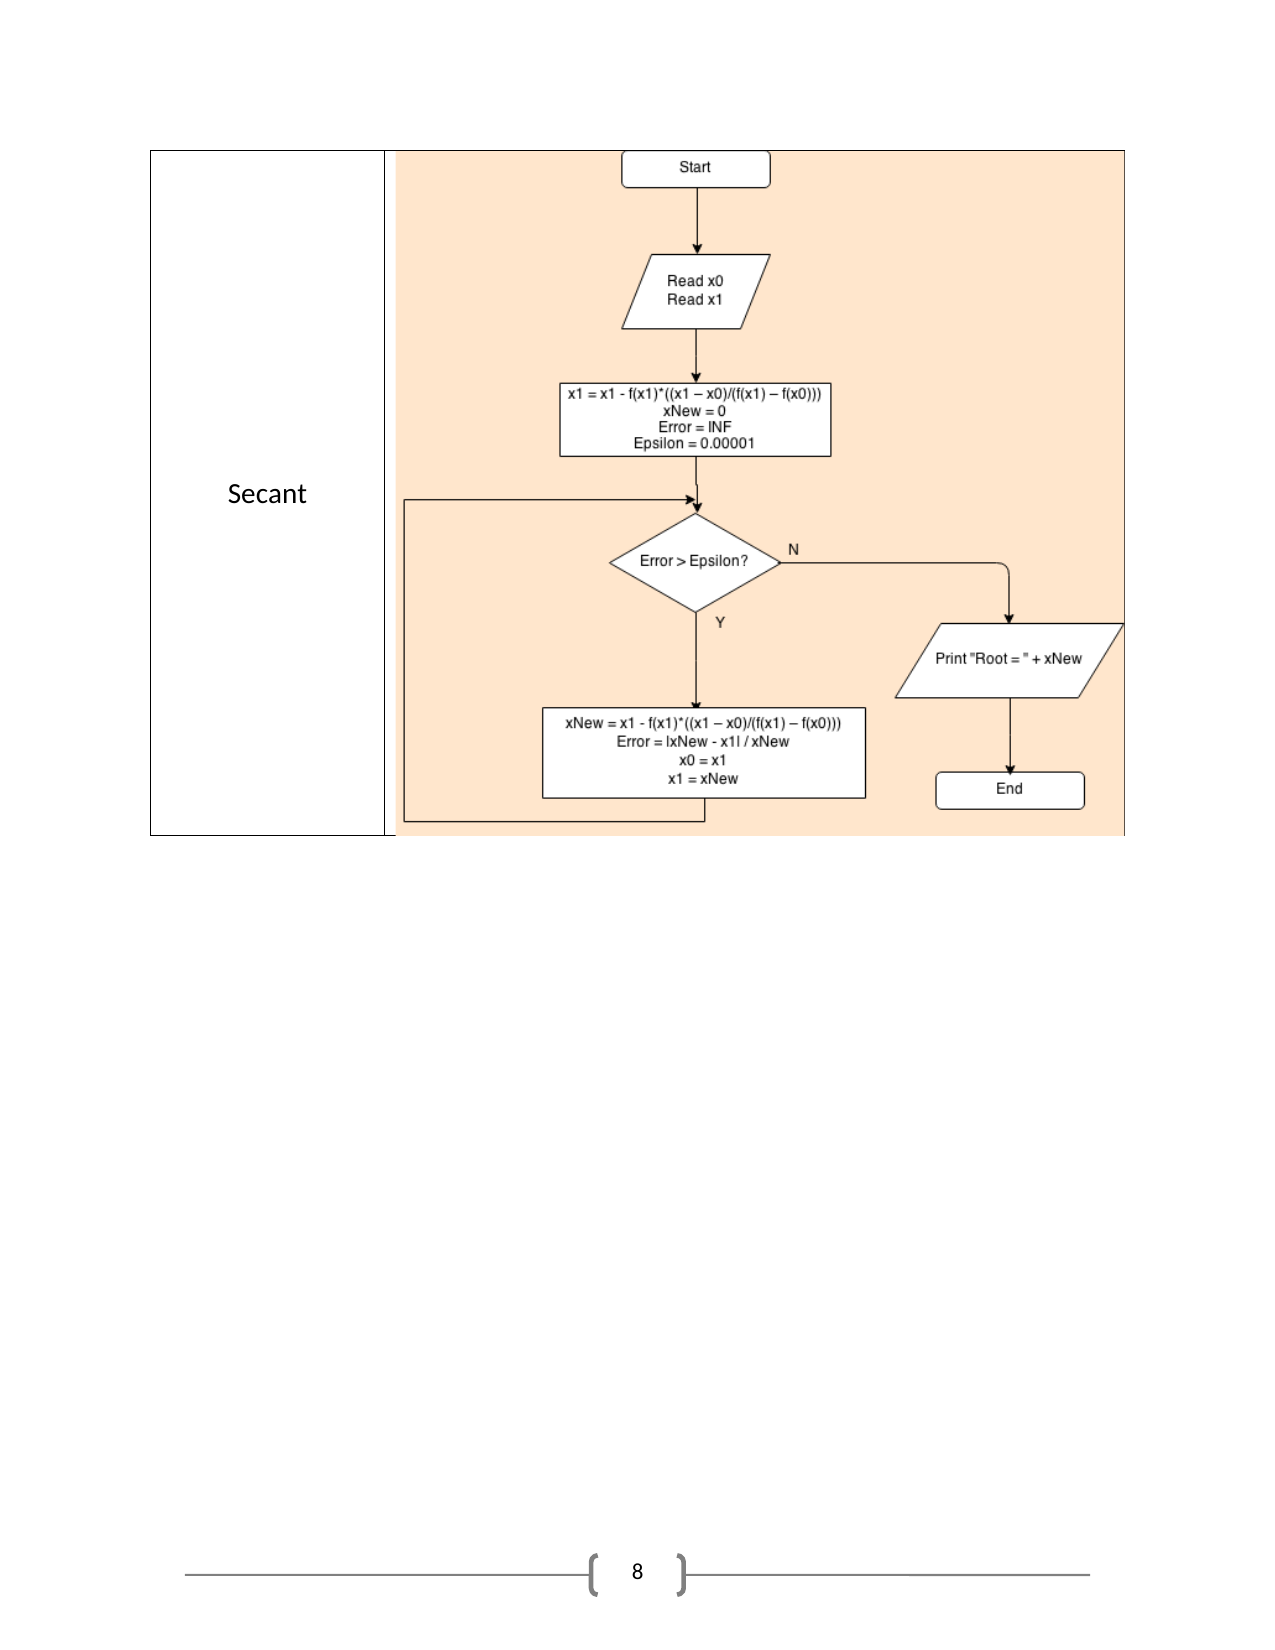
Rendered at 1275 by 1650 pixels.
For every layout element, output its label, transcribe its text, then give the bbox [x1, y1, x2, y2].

table_cell Secant [151, 151, 384, 835]
picture [395, 151, 1125, 836]
table_cell [385, 151, 395, 835]
